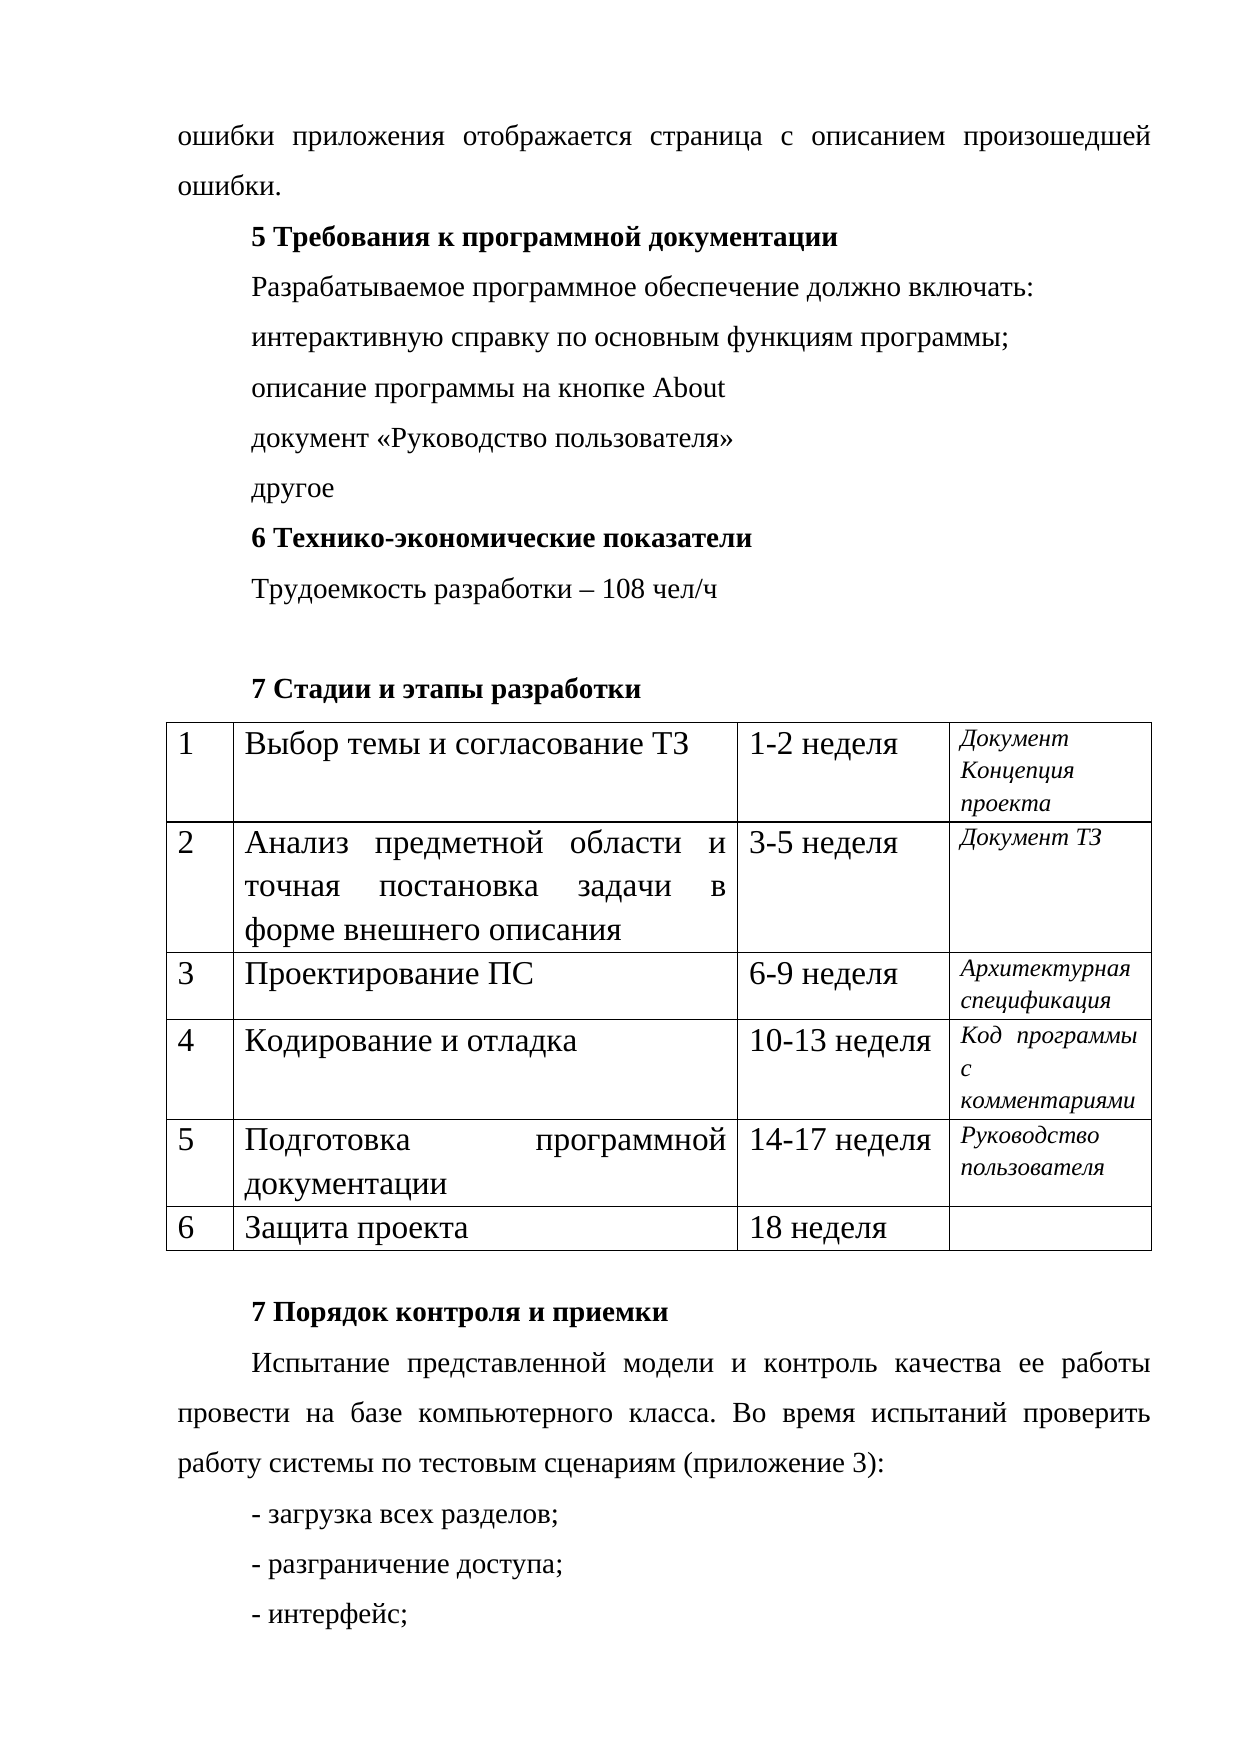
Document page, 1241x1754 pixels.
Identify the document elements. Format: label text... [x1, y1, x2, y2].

text описание программы на кнопке About [177, 370, 1152, 403]
text - загрузка всех разделов; [177, 1496, 1152, 1529]
text Испытание представленной модели и контроль качества ее работы провести на базе компьютерного класса. Во время испытаний проверить работу системы по тестовым сценариям (приложение 3): [177, 1345, 1152, 1479]
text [177, 118, 1152, 202]
table_cell 2 [167, 823, 233, 952]
text 6 Технико-экономические показатели [177, 521, 1152, 554]
text другое [177, 470, 1152, 504]
text документ «Руководство пользователя» [177, 420, 1152, 453]
table_cell Документ ТЗ [950, 823, 1151, 952]
text Трудоемкость разработки – 108 чел/ч [177, 571, 1152, 604]
table_cell 4 [167, 1020, 233, 1119]
text 5 Требования к программной документации [177, 219, 1152, 252]
table_cell Кодирование и отладка [234, 1020, 737, 1119]
table_header Выбор темы и согласование ТЗ [234, 723, 737, 821]
text 7 Стадии и этапы разработки [177, 672, 1152, 705]
table_cell 3-5 неделя [738, 823, 949, 952]
table_cell 5 [167, 1120, 233, 1206]
table_header 1-2 неделя [738, 723, 949, 821]
table_header 1 [167, 723, 233, 821]
table_cell Подготовка программной документации [234, 1120, 737, 1206]
table_cell 3 [167, 953, 233, 1019]
table_cell 18 неделя [738, 1207, 949, 1250]
table_cell Руководство пользователя [950, 1120, 1151, 1206]
table_cell 10-13 неделя [738, 1020, 949, 1119]
table_cell Архитектурная спецификация [950, 953, 1151, 1019]
table_cell Код программы с комментариями [950, 1020, 1151, 1119]
text - интерфейс; [177, 1596, 1152, 1630]
text 7 Порядок контроля и приемки [177, 1294, 1152, 1328]
table_cell Анализ предметной области и точная постановка задачи в форме внешнего описания [234, 823, 737, 952]
table_cell 6 [167, 1207, 233, 1250]
text интерактивную справку по основным функциям программы; [177, 319, 1152, 353]
text Разрабатываемое программное обеспечение должно включать: [177, 269, 1152, 303]
table_cell 6-9 неделя [738, 953, 949, 1019]
table_cell Защита проекта [234, 1207, 737, 1250]
table_cell Проектирование ПС [234, 953, 737, 1019]
table_cell [950, 1207, 1151, 1250]
text - разграничение доступа; [177, 1546, 1152, 1580]
table_header Документ Концепция проекта [950, 723, 1151, 821]
table_cell 14-17 неделя [738, 1120, 949, 1206]
